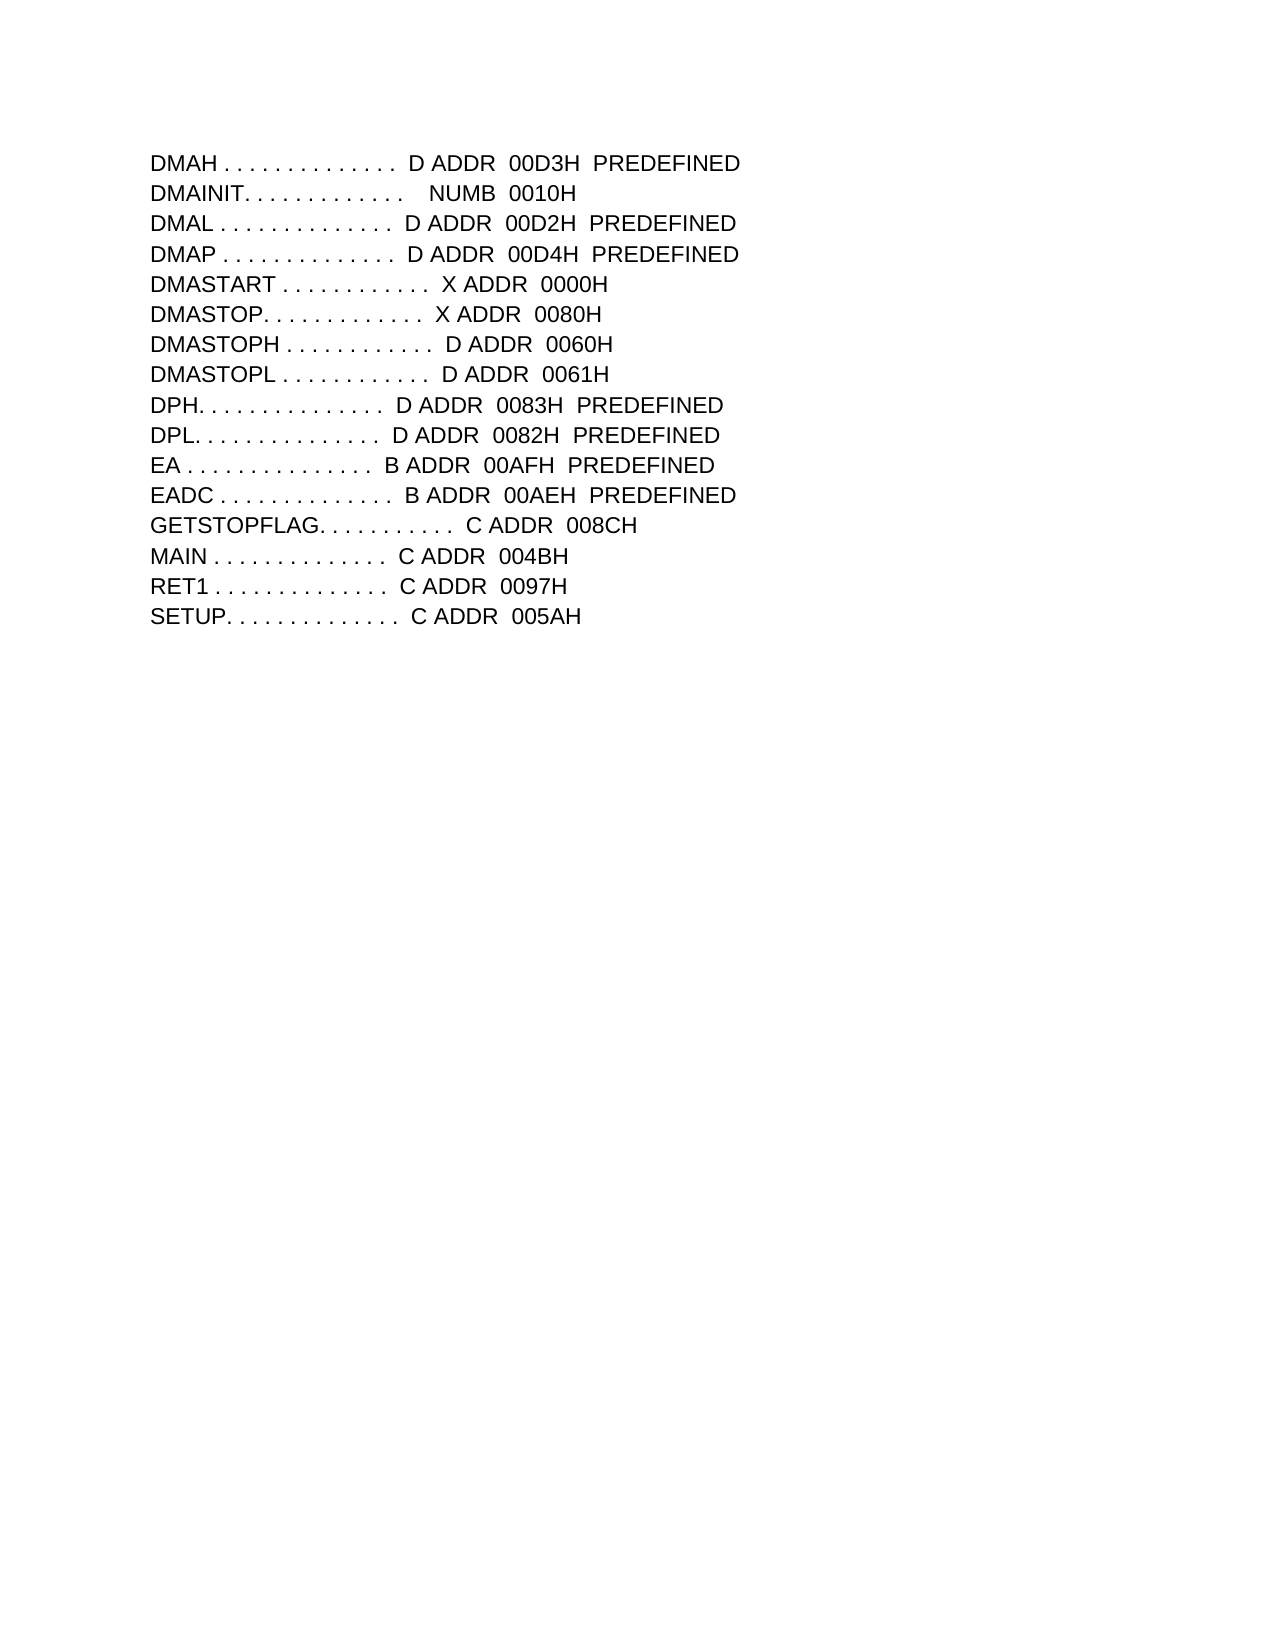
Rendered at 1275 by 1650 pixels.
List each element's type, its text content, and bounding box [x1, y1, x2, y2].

text DMAP . . . . . . . . . . . . . . D ADDR 00D4H PREDEFINED [150, 241, 1125, 267]
text DPH. . . . . . . . . . . . . . . D ADDR 0083H PREDEFINED [150, 392, 1125, 418]
text SETUP. . . . . . . . . . . . . . C ADDR 005AH [150, 603, 1125, 629]
text DMAINIT. . . . . . . . . . . . . NUMB 0010H [150, 180, 1125, 207]
text MAIN . . . . . . . . . . . . . . C ADDR 004BH [150, 543, 1125, 569]
text RET1 . . . . . . . . . . . . . . C ADDR 0097H [150, 573, 1125, 599]
text DMAH . . . . . . . . . . . . . . D ADDR 00D3H PREDEFINED [150, 150, 1125, 176]
text DPL. . . . . . . . . . . . . . . D ADDR 0082H PREDEFINED [150, 422, 1125, 448]
text DMAL . . . . . . . . . . . . . . D ADDR 00D2H PREDEFINED [150, 210, 1125, 237]
text EADC . . . . . . . . . . . . . . B ADDR 00AEH PREDEFINED [150, 482, 1125, 509]
text GETSTOPFLAG. . . . . . . . . . . C ADDR 008CH [150, 512, 1125, 539]
text DMASTOPH . . . . . . . . . . . . D ADDR 0060H [150, 331, 1125, 358]
text DMASTOPL . . . . . . . . . . . . D ADDR 0061H [150, 361, 1125, 388]
text DMASTART . . . . . . . . . . . . X ADDR 0000H [150, 271, 1125, 297]
text DMASTOP. . . . . . . . . . . . . X ADDR 0080H [150, 301, 1125, 327]
text EA . . . . . . . . . . . . . . . B ADDR 00AFH PREDEFINED [150, 452, 1125, 478]
